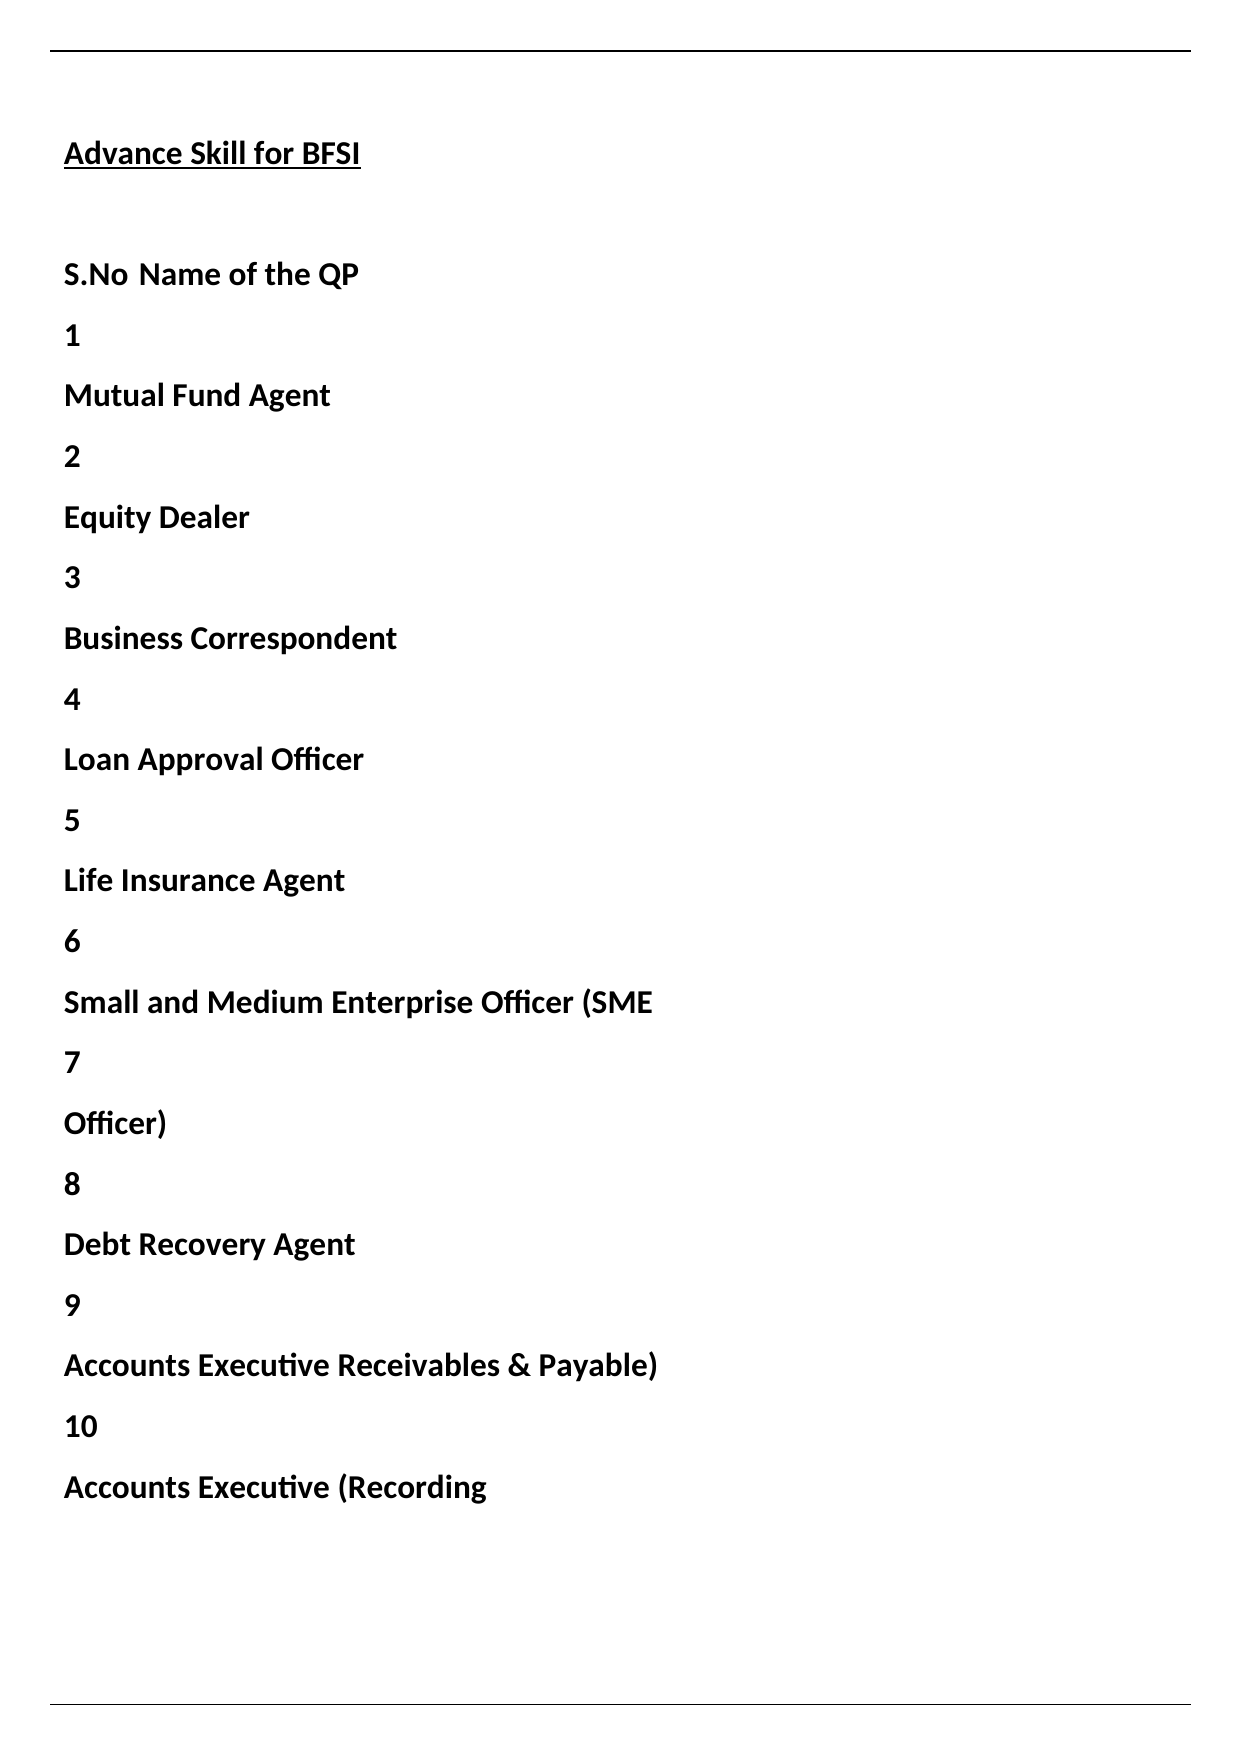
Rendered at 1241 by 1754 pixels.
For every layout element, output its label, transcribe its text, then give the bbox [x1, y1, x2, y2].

text 6 [64, 920, 1079, 961]
text Accounts Executive Receivables & Payable) [64, 1344, 1079, 1385]
text 10 [64, 1405, 1079, 1446]
text 3 [64, 556, 1079, 597]
text 1 [64, 314, 1079, 354]
text 2 [64, 435, 1079, 476]
text Small and Medium Enterprise Officer (SME [64, 981, 1079, 1021]
text Debt Recovery Agent [64, 1223, 1079, 1264]
text Accounts Executive (Recording [64, 1466, 1079, 1506]
text Life Insurance Agent [64, 859, 1079, 900]
text 9 [64, 1284, 1079, 1324]
text 5 [64, 799, 1079, 839]
text Business Correspondent [64, 617, 1079, 658]
text S.No Name of the QP [64, 253, 1079, 294]
text Loan Approval Officer [64, 738, 1079, 779]
text Officer) [64, 1102, 1079, 1143]
text 4 [64, 677, 1079, 718]
text Mutual Fund Agent [64, 374, 1079, 415]
text 8 [64, 1162, 1079, 1203]
text 7 [64, 1041, 1079, 1082]
text Advance Skill for BFSI [64, 132, 1079, 173]
text Equity Dealer [64, 496, 1079, 536]
